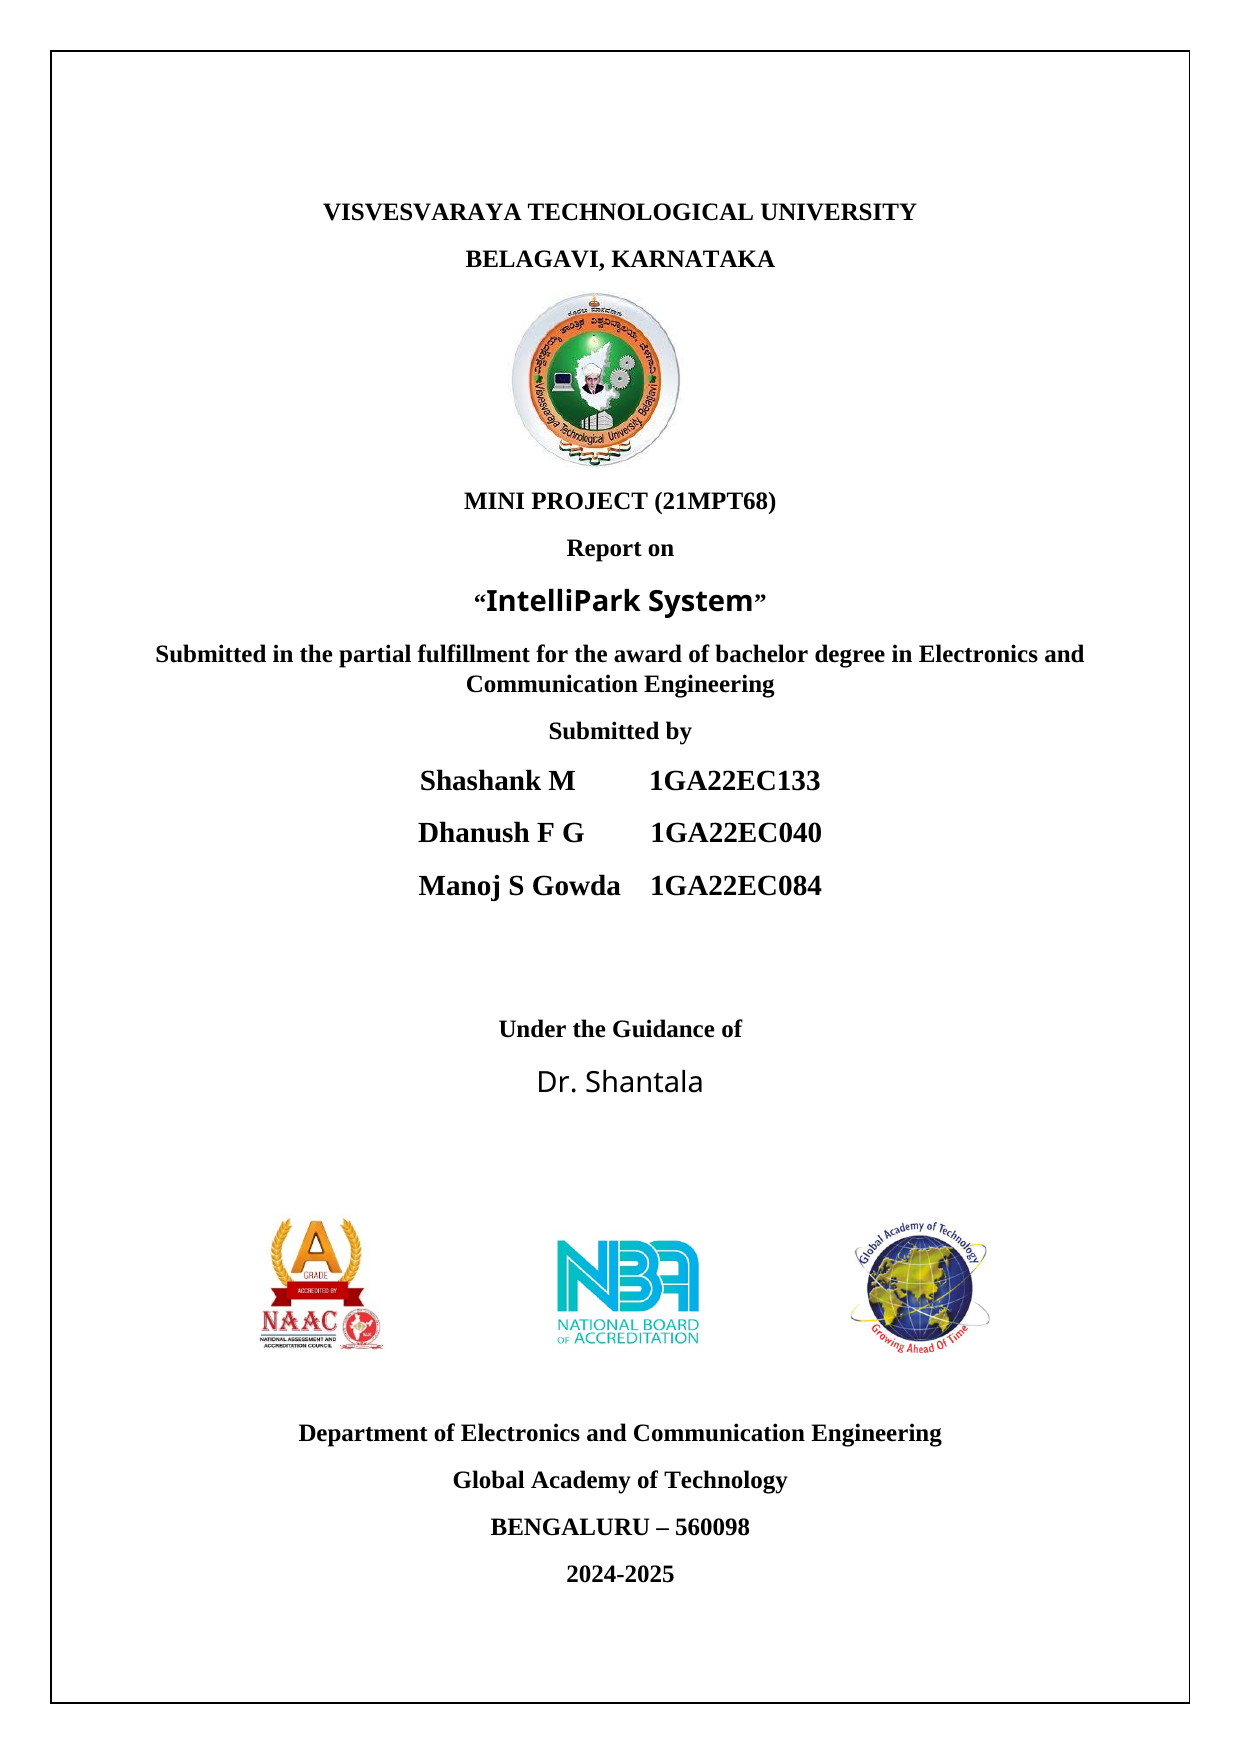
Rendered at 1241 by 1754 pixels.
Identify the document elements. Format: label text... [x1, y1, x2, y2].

text Dhanush F G 1GA22EC040 [150, 815, 1090, 849]
text BENGALURU – 560098 [150, 1512, 1090, 1541]
text 2024-2025 [150, 1559, 1090, 1588]
text Under the Guidance of [150, 1014, 1090, 1043]
text Shashank M 1GA22EC133 [150, 763, 1090, 797]
text VISVESVARAYA TECHNOLOGICAL UNIVERSITY [150, 197, 1090, 226]
text Manoj S Gowda 1GA22EC084 [150, 868, 1090, 901]
text Submitted by [150, 716, 1090, 745]
text Dr. Shantala [150, 1061, 1090, 1101]
text MINI PROJECT (21MPT68) [150, 486, 1090, 514]
picture [850, 1222, 990, 1353]
text Report on [150, 533, 1090, 562]
picture [550, 1231, 706, 1353]
text Submitted in the partial fulfillment for the award of bachelor degree in Electronics and Communication Engineering [150, 639, 1090, 698]
text Global Academy of Technology [150, 1465, 1090, 1494]
text “IntelliPark System” [150, 580, 1090, 620]
picture [507, 291, 684, 468]
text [150, 1418, 1090, 1447]
picture [250, 1213, 386, 1353]
text BELAGAVI, KARNATAKA [150, 244, 1090, 273]
